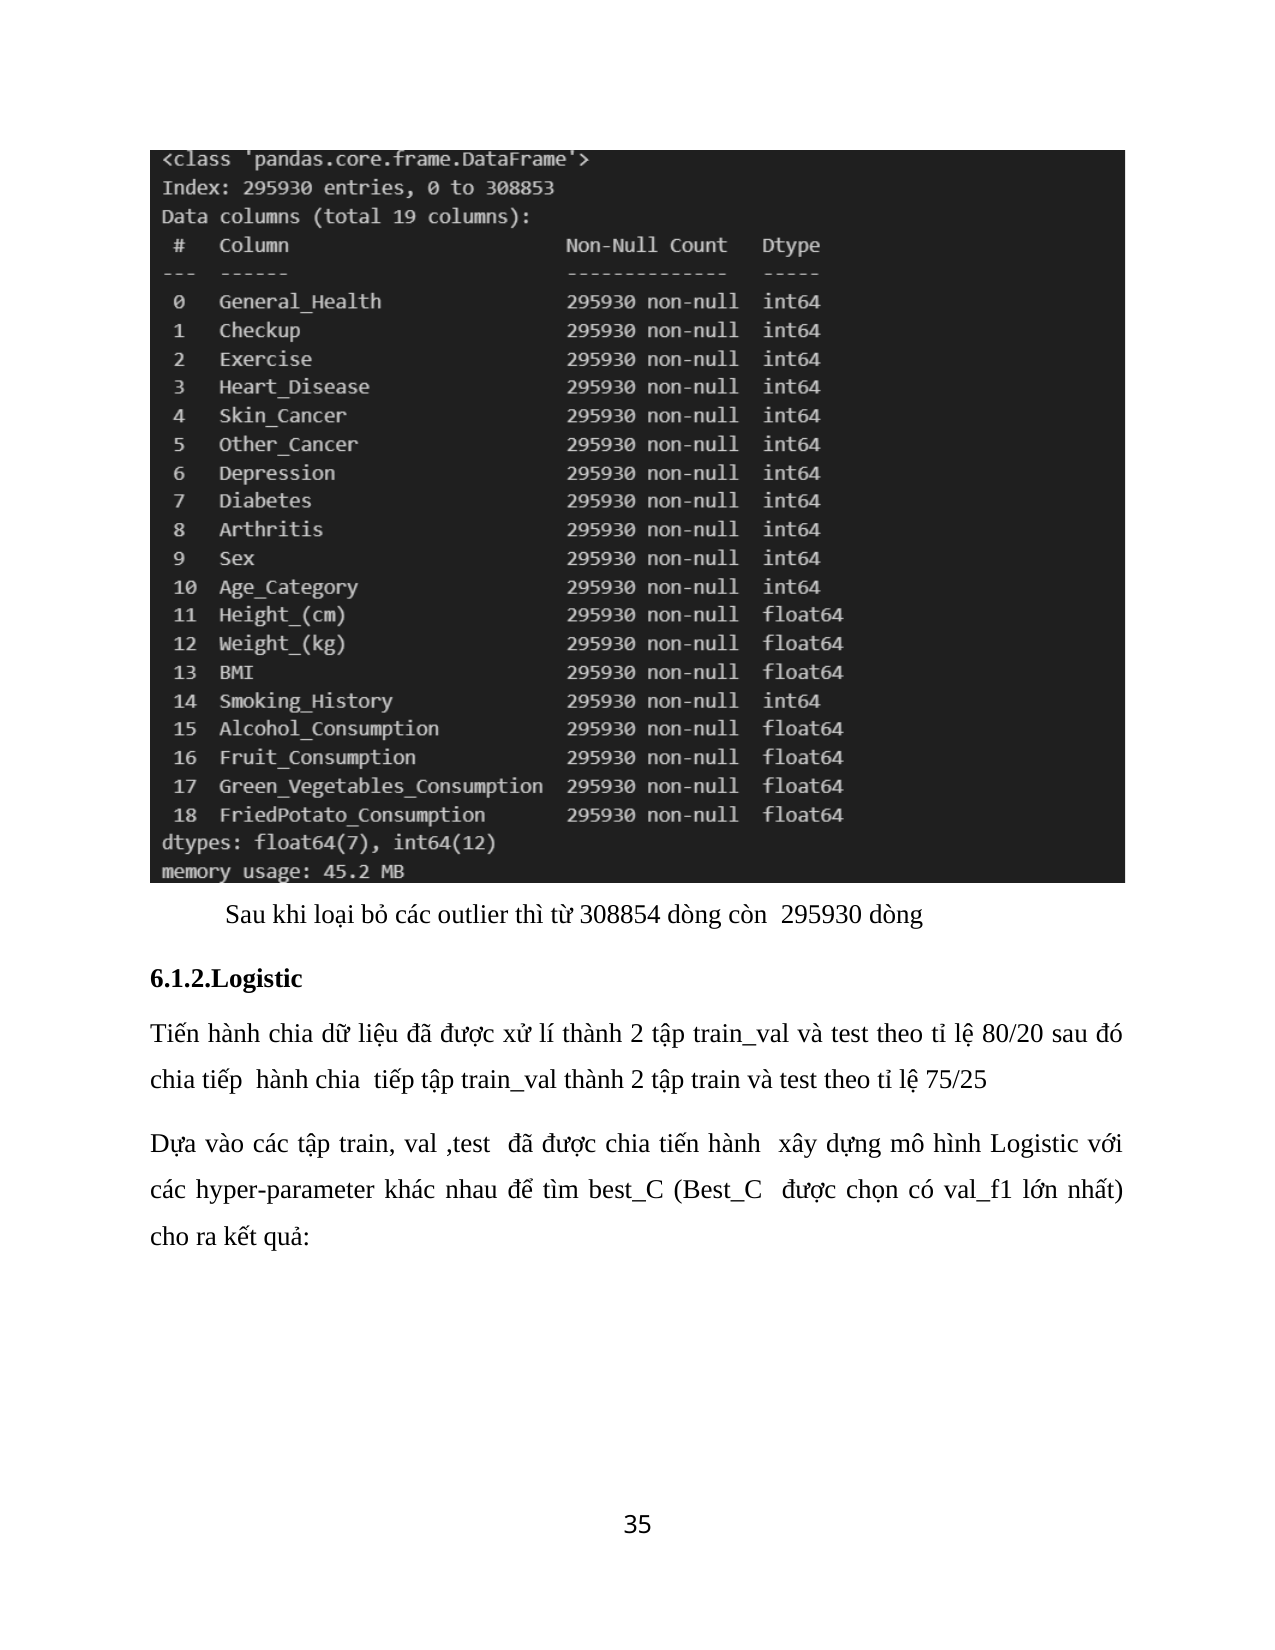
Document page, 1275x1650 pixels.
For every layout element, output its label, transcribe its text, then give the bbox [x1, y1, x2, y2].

text Sau khi loại bỏ các outlier thì từ 308854 dòng còn 295930 dòng [150, 883, 1125, 929]
text Dựa vào các tập train, val ,test đã được chia tiến hành xây dựng mô hình Logistic với các hyper-parameter khác nhau để tìm best_C (Best_C được chọn có val_f1 lớn nhất) cho ra kết quả: [150, 1127, 1125, 1251]
subtitle 6.1.2.Logistic [150, 962, 1125, 993]
text Tiến hành chia dữ liệu đã được xử lí thành 2 tập train_val và test theo tỉ lệ 80/20 sau đó chia tiếp hành chia tiếp tập train_val thành 2 tập train và test theo tỉ lệ 75/25 [150, 1017, 1125, 1094]
picture [150, 150, 1125, 883]
